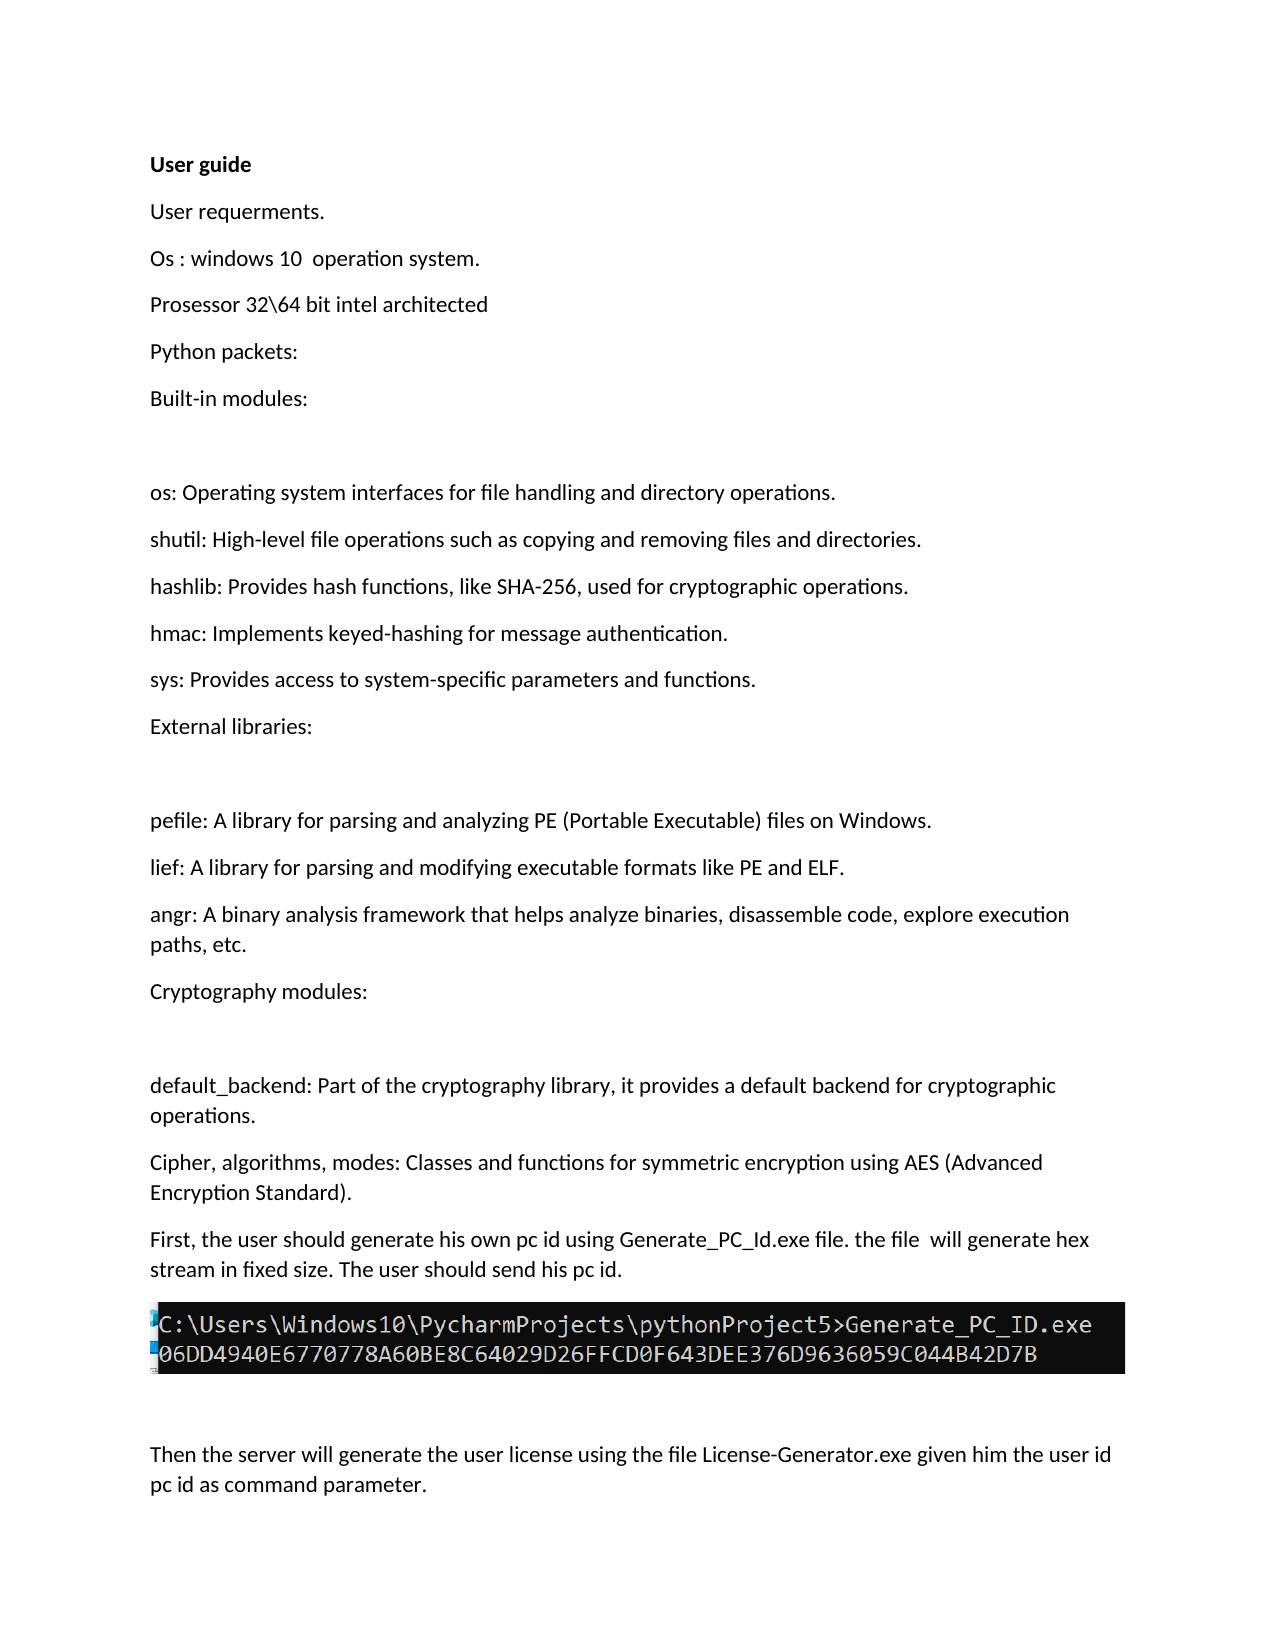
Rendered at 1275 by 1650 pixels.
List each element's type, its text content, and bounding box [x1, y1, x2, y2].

text Cryptography modules: [150, 977, 1125, 1005]
text User requerments. [150, 197, 1125, 225]
text hmac: Implements keyed-hashing for message authentication. [150, 619, 1125, 647]
text shutil: High-level file operations such as copying and removing files and directories. [150, 525, 1125, 553]
text hashlib: Provides hash functions, like SHA-256, used for cryptographic operations. [150, 572, 1125, 600]
text Os : windows 10 operation system. [150, 244, 1125, 272]
text os: Operating system interfaces for file handling and directory operations. [150, 478, 1125, 506]
text First, the user should generate his own pc id using Generate_PC_Id.exe file. the file will generate hex stream in fixed size. The user should send his pc id. [150, 1225, 1125, 1283]
text Cipher, algorithms, modes: Classes and functions for symmetric encryption using AES (Advanced Encryption Standard). [150, 1148, 1125, 1206]
text Then the server will generate the user license using the file License-Generator.exe given him the user id pc id as command parameter. [150, 1440, 1125, 1498]
text External libraries: [150, 712, 1125, 741]
text Python packets: [150, 337, 1125, 366]
text angr: A binary analysis framework that helps analyze binaries, disassemble code, explore execution paths, etc. [150, 900, 1125, 958]
text sys: Provides access to system-specific parameters and functions. [150, 666, 1125, 694]
text User guide [150, 150, 1125, 178]
text Built-in modules: [150, 384, 1125, 412]
picture [150, 1302, 1125, 1374]
text default_backend: Part of the cryptography library, it provides a default backend for cryptographic operations. [150, 1071, 1125, 1129]
text Prosessor 32\64 bit intel architected [150, 291, 1125, 319]
text lief: A library for parsing and modifying executable formats like PE and ELF. [150, 853, 1125, 881]
text pefile: A library for parsing and analyzing PE (Portable Executable) files on Windows. [150, 806, 1125, 834]
